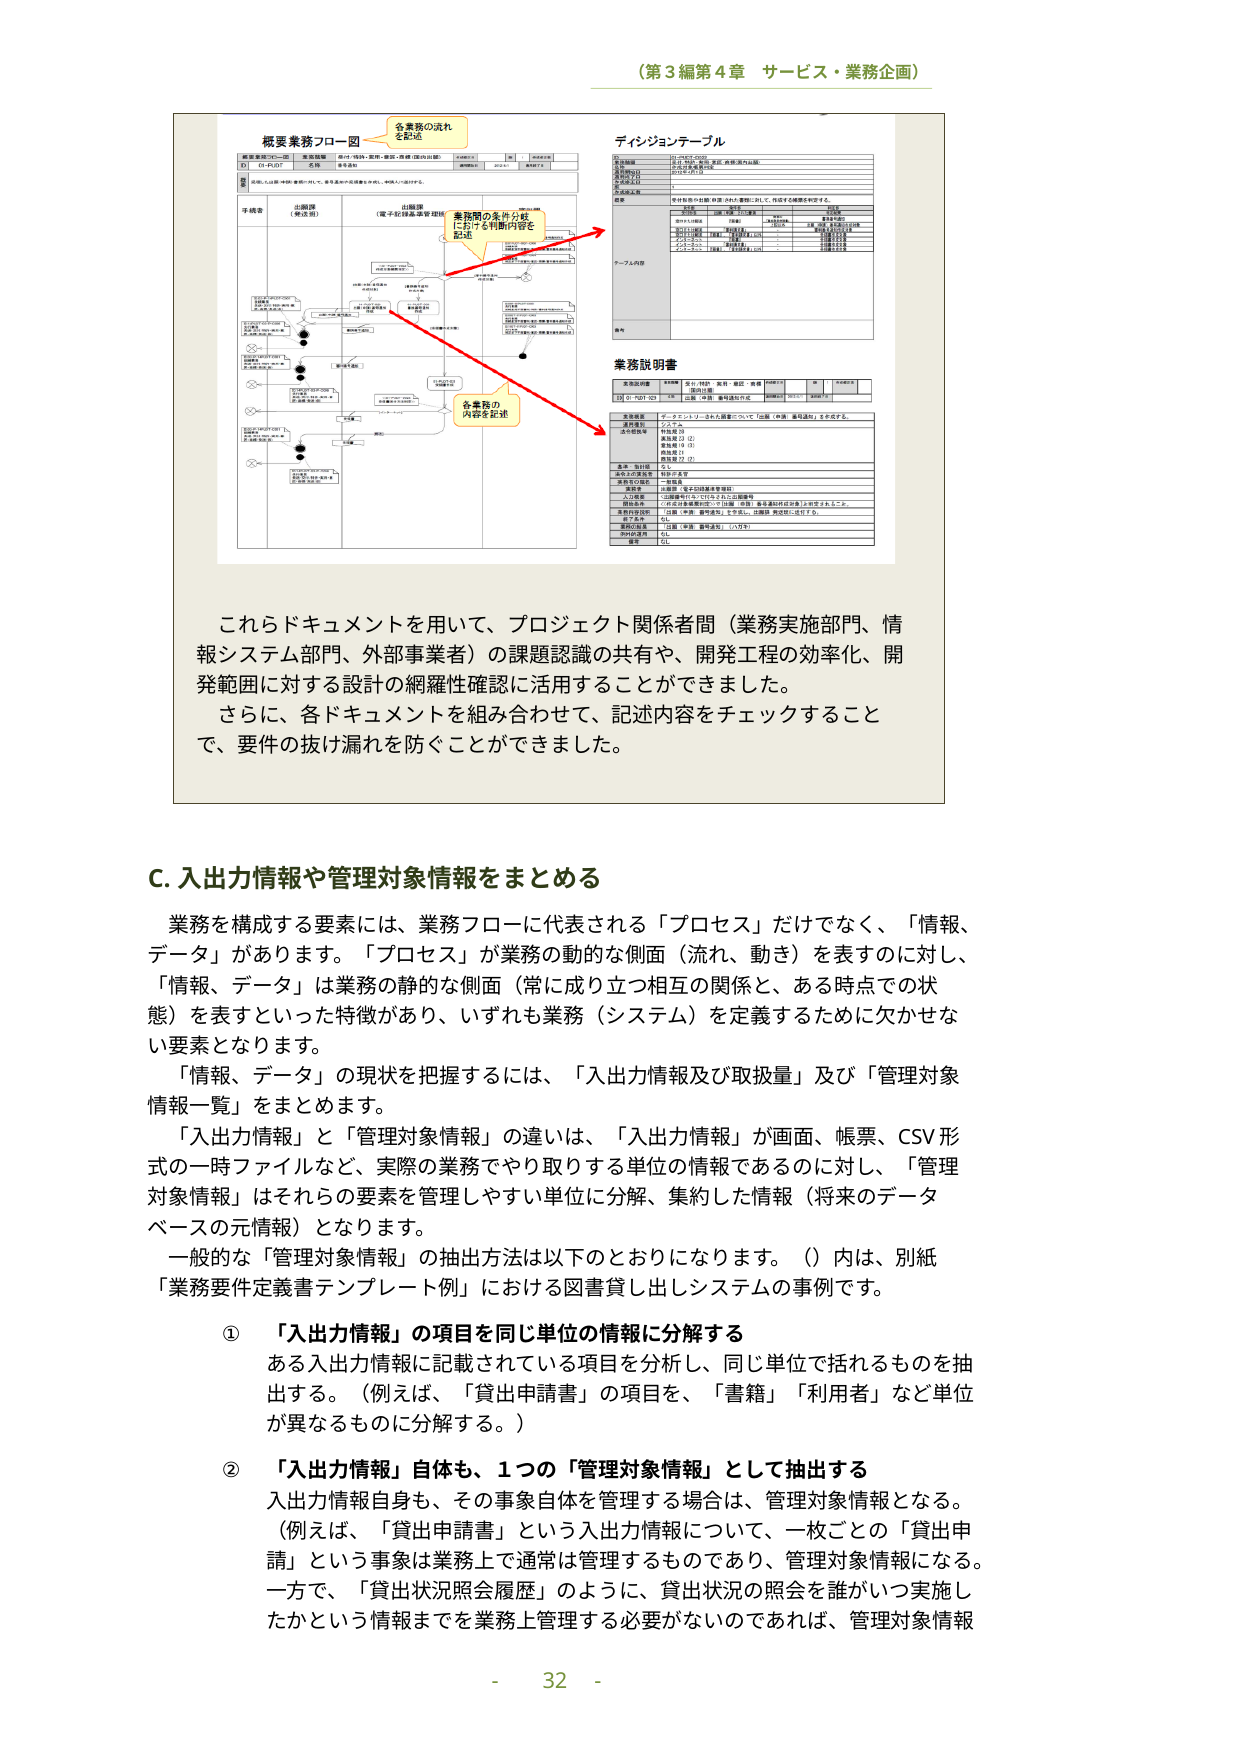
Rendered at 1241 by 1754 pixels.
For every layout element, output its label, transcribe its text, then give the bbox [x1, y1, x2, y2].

text 「情報、データ」の現状を把握するには、「入出力情報及び取扱量」及び「管理対象情報一覧」をまとめます。 [148, 1059, 976, 1120]
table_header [174, 114, 944, 803]
picture [217, 114, 896, 564]
text 業務を構成する要素には、業務フローに代表される「プロセス」だけでなく、「情報、データ」があります。「プロセス」が業務の動的な側面（流れ、動き）を表すのに対し、「情報、データ」は業務の静的な側面（常に成り立つ相互の関係と、ある時点での状態）を表すといった特徴があり、いずれも業務（システム）を定義するために欠かせない要素となります。 [148, 908, 976, 1059]
text 一般的な「管理対象情報」の抽出方法は以下のとおりになります。（）内は、別紙「業務要件定義書テンプレート例」における図書貸し出しシステムの事例です。 [148, 1241, 976, 1301]
list 「入出力情報」の項目を同じ単位の情報に分解する ある入出力情報に記載されている項目を分析し、同じ単位で括れるものを抽出する。（例えば、「貸出申請書」の項目を、「書籍」「利用者」など単位が異なるものに分解する。） [222, 1317, 976, 1438]
text 「入出力情報」と「管理対象情報」の違いは、「入出力情報」が画面、帳票、CSV形式の一時ファイルなど、実際の業務でやり取りする単位の情報であるのに対し、「管理対象情報」はそれらの要素を管理しやすい単位に分解、集約した情報（将来のデータベースの元情報）となります。 [148, 1120, 976, 1241]
subtitle 入出力情報や管理対象情報をまとめる [148, 864, 945, 893]
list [222, 1453, 976, 1635]
